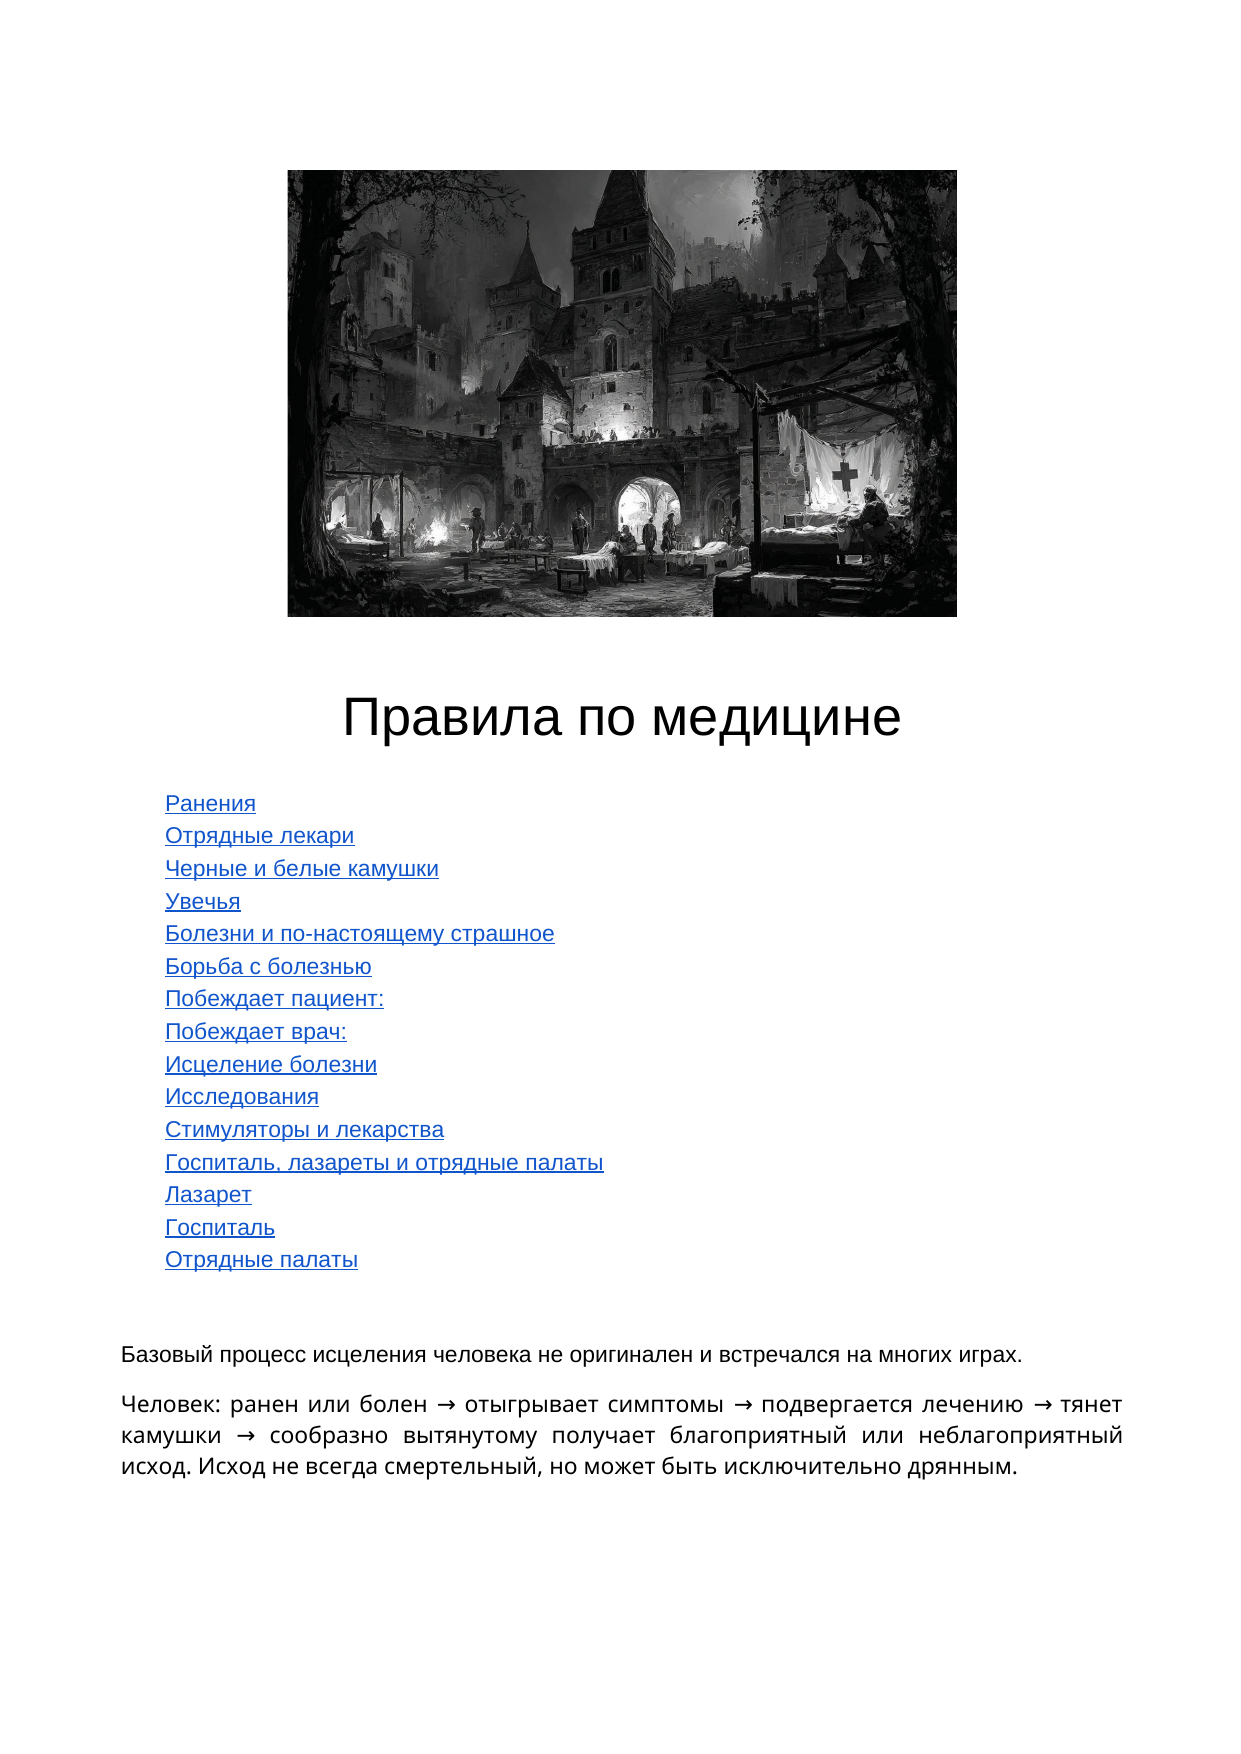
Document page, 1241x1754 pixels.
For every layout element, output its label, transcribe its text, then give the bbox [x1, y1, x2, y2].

title Правила по медицине [121, 685, 1124, 747]
text Человек: ранен или болен → отыгрывает симптомы → подвергается лечению → тянет камушки → сообразно вытянутому получает благоприятный или неблагоприятный исход. Исход не всегда смертельный, но может быть исключительно дрянным. [121, 1388, 1124, 1482]
picture [287, 170, 957, 617]
text Базовый процесс исцеления человека не оригинален и встречался на многих играх. [121, 1341, 1124, 1367]
